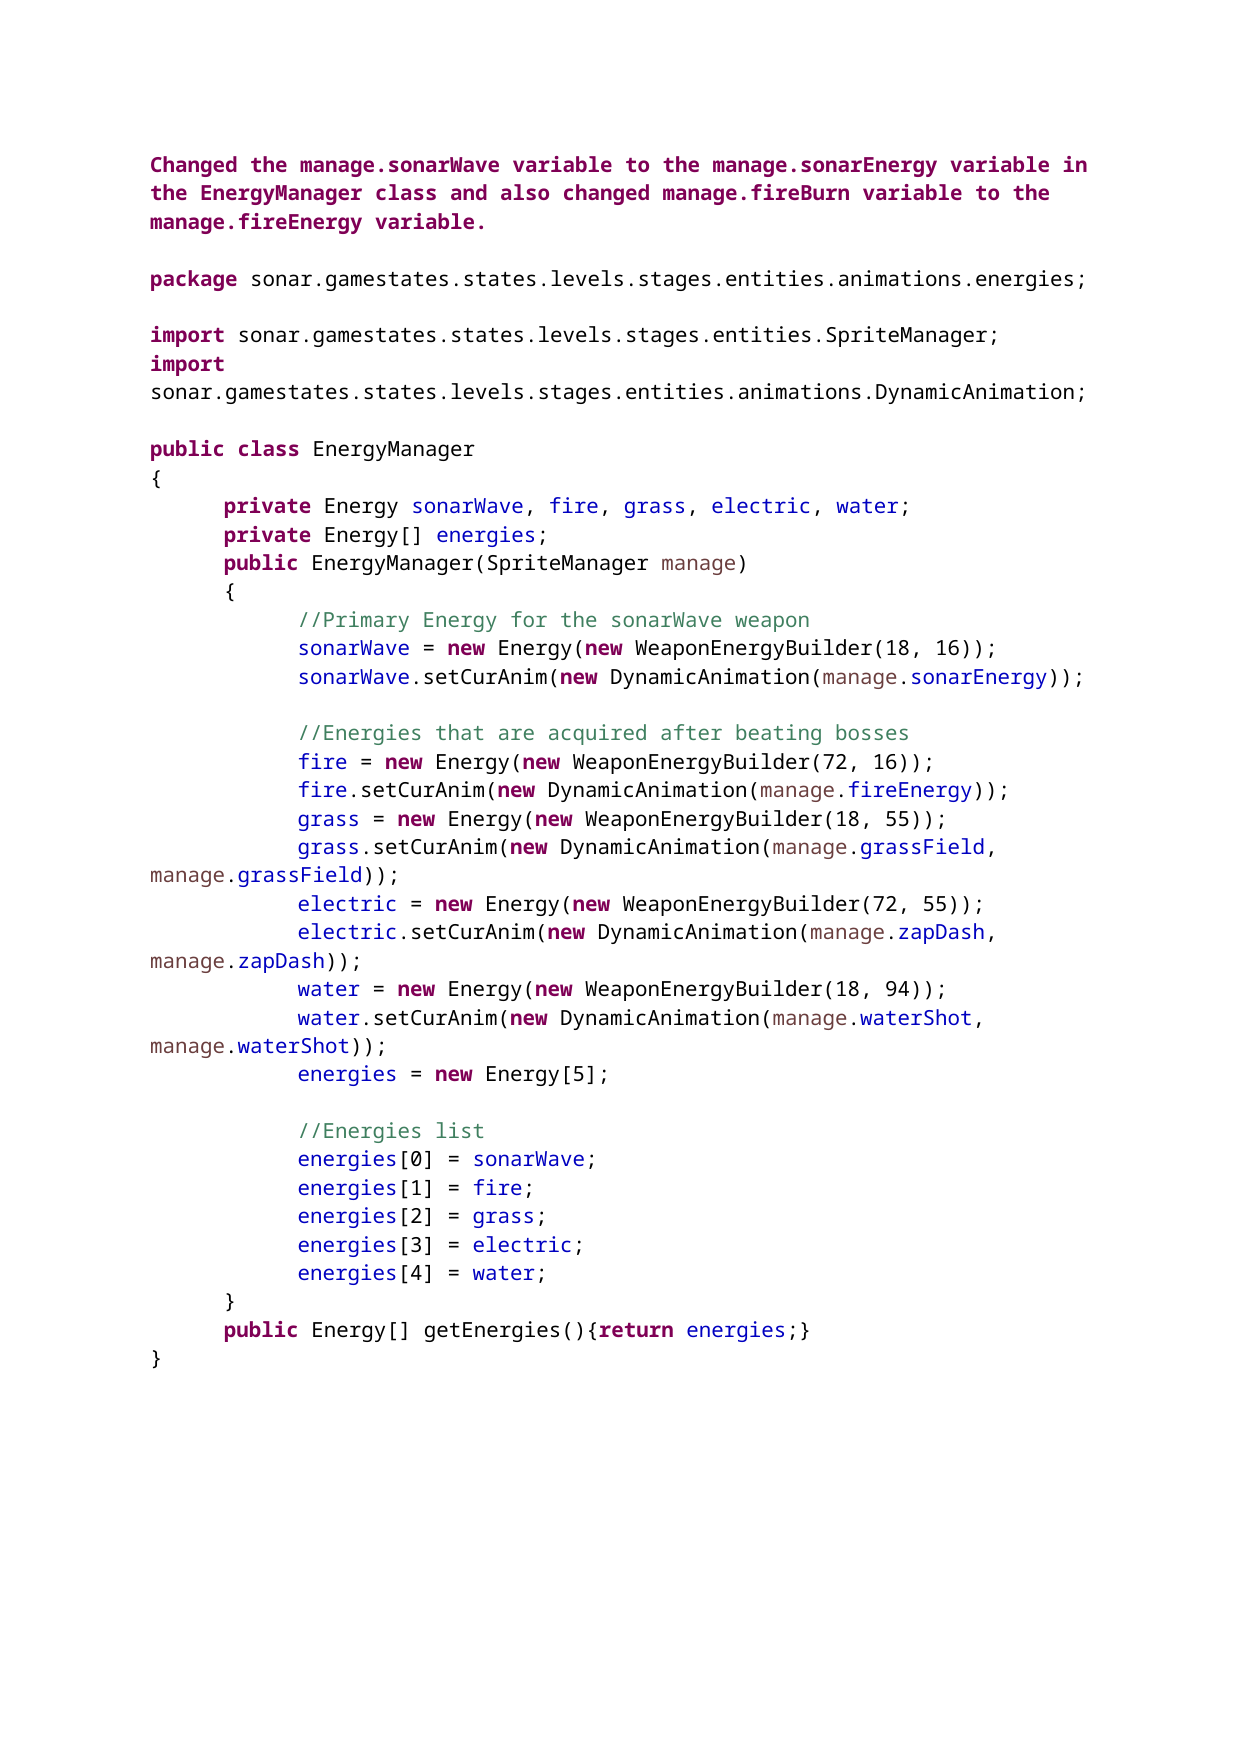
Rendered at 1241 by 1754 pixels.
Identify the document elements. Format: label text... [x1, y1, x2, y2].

text private Energy[] energies; [150, 520, 1090, 548]
text Changed the manage.sonarWave variable to the manage.sonarEnergy variable in the EnergyManager class and also changed manage.fireBurn variable to the manage.fireEnergy variable. [150, 150, 1090, 235]
text { [150, 463, 1090, 491]
text import sonar.gamestates.states.levels.stages.entities.SpriteManager; [150, 321, 1090, 349]
text } [150, 1287, 1090, 1315]
text sonarWave = new Energy(new WeaponEnergyBuilder(18, 16)); [150, 633, 1090, 662]
text grass.setCurAnim(new DynamicAnimation(manage.grassField, manage.grassField)); [150, 832, 1090, 889]
text water.setCurAnim(new DynamicAnimation(manage.waterShot, manage.waterShot)); [150, 1003, 1090, 1059]
text public Energy[] getEnergies(){return energies;} [150, 1315, 1090, 1343]
text energies[4] = water; [150, 1258, 1090, 1287]
text private Energy sonarWave, fire, grass, electric, water; [150, 491, 1090, 520]
text sonarWave.setCurAnim(new DynamicAnimation(manage.sonarEnergy)); [150, 662, 1090, 690]
text electric = new Energy(new WeaponEnergyBuilder(72, 55)); [150, 889, 1090, 917]
text energies = new Energy[5]; [150, 1059, 1090, 1088]
text public class EnergyManager [150, 434, 1090, 463]
text fire.setCurAnim(new DynamicAnimation(manage.fireEnergy)); [150, 775, 1090, 804]
text water = new Energy(new WeaponEnergyBuilder(18, 94)); [150, 974, 1090, 1003]
text package sonar.gamestates.states.levels.stages.entities.animations.energies; [150, 264, 1090, 292]
text public EnergyManager(SpriteManager manage) [150, 548, 1090, 577]
text energies[2] = grass; [150, 1201, 1090, 1230]
text grass = new Energy(new WeaponEnergyBuilder(18, 55)); [150, 804, 1090, 832]
text energies[1] = fire; [150, 1173, 1090, 1201]
text //Energies that are acquired after beating bosses [150, 718, 1090, 747]
text energies[3] = electric; [150, 1230, 1090, 1258]
text import sonar.gamestates.states.levels.stages.entities.animations.DynamicAnimation; [150, 349, 1090, 406]
text { [150, 577, 1090, 605]
text } [150, 1343, 1090, 1372]
text energies[0] = sonarWave; [150, 1144, 1090, 1173]
text fire = new Energy(new WeaponEnergyBuilder(72, 16)); [150, 747, 1090, 775]
text electric.setCurAnim(new DynamicAnimation(manage.zapDash, manage.zapDash)); [150, 917, 1090, 974]
text //Primary Energy for the sonarWave weapon [150, 605, 1090, 633]
text //Energies list [150, 1116, 1090, 1144]
